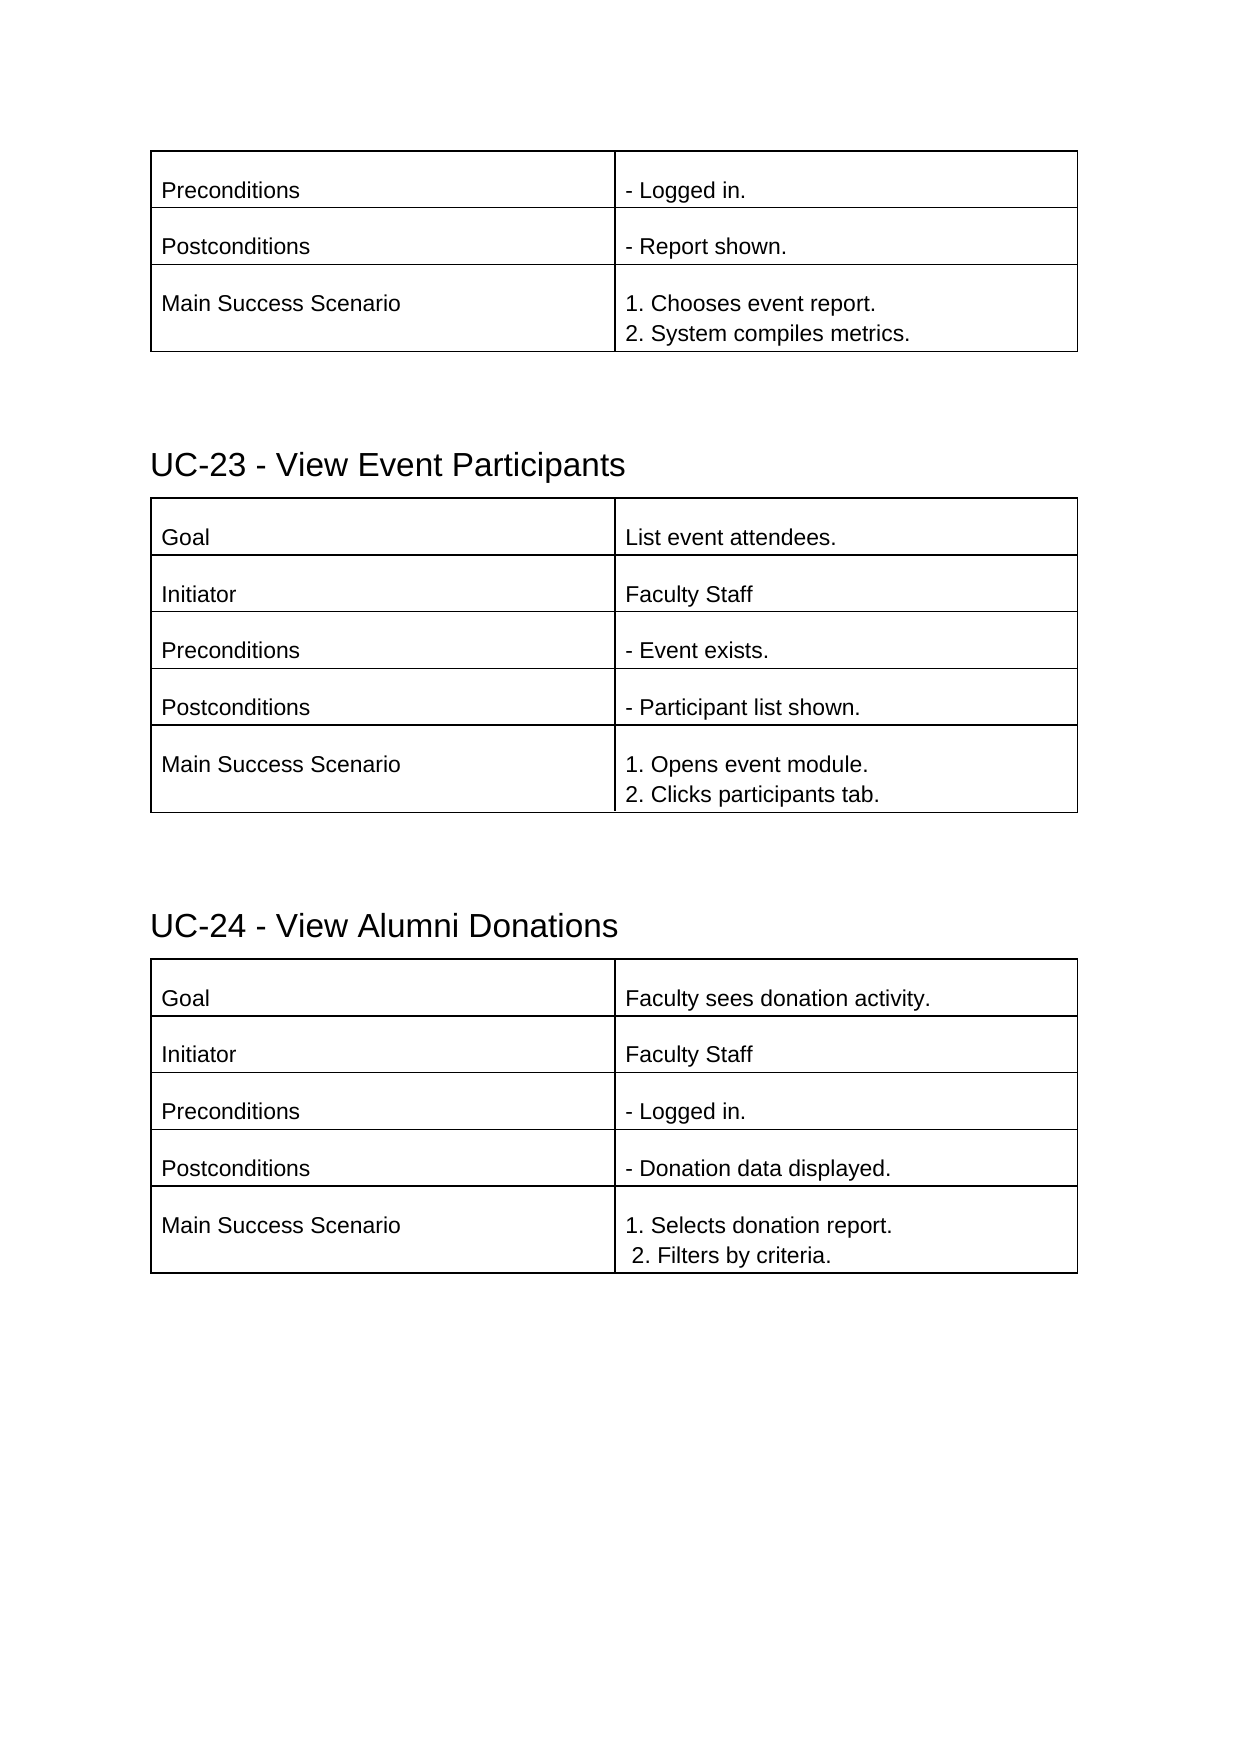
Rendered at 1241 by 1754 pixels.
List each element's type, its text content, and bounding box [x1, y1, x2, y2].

table_cell Postconditions [152, 208, 614, 263]
table_cell - Event exists. [616, 612, 1077, 668]
table_cell Main Success Scenario [152, 1187, 614, 1272]
table_cell Postconditions [152, 1130, 614, 1185]
table_cell 1. Opens event module. 2. Clicks participants tab. [616, 726, 1077, 811]
table_header Faculty sees donation activity. [616, 960, 1077, 1015]
table_cell 1. Selects donation report. 2. Filters by criteria. [616, 1187, 1077, 1272]
table_cell - Donation data displayed. [616, 1130, 1077, 1185]
table_cell Initiator [152, 556, 614, 611]
table_cell Main Success Scenario [152, 265, 614, 351]
table_cell - Logged in. [616, 1073, 1077, 1128]
table_cell Preconditions [152, 1073, 614, 1128]
table_cell Main Success Scenario [152, 726, 614, 811]
table_cell Initiator [152, 1017, 614, 1072]
table_cell - Participant list shown. [616, 669, 1077, 724]
table_cell Preconditions [152, 612, 614, 668]
table_header Goal [152, 960, 614, 1015]
table_cell Faculty Staff [616, 1017, 1077, 1072]
subtitle UC-23 - View Event Participants [150, 445, 1090, 483]
table_cell Faculty Staff [616, 556, 1077, 611]
table_cell - Report shown. [616, 208, 1077, 263]
table_cell Preconditions [152, 152, 614, 207]
table_header Goal [152, 499, 614, 554]
table_cell Postconditions [152, 669, 614, 724]
table_header List event attendees. [616, 499, 1077, 554]
table_cell - Logged in. [616, 152, 1077, 207]
subtitle UC-24 - View Alumni Donations [150, 906, 1090, 944]
table_cell 1. Chooses event report. 2. System compiles metrics. [616, 265, 1077, 351]
